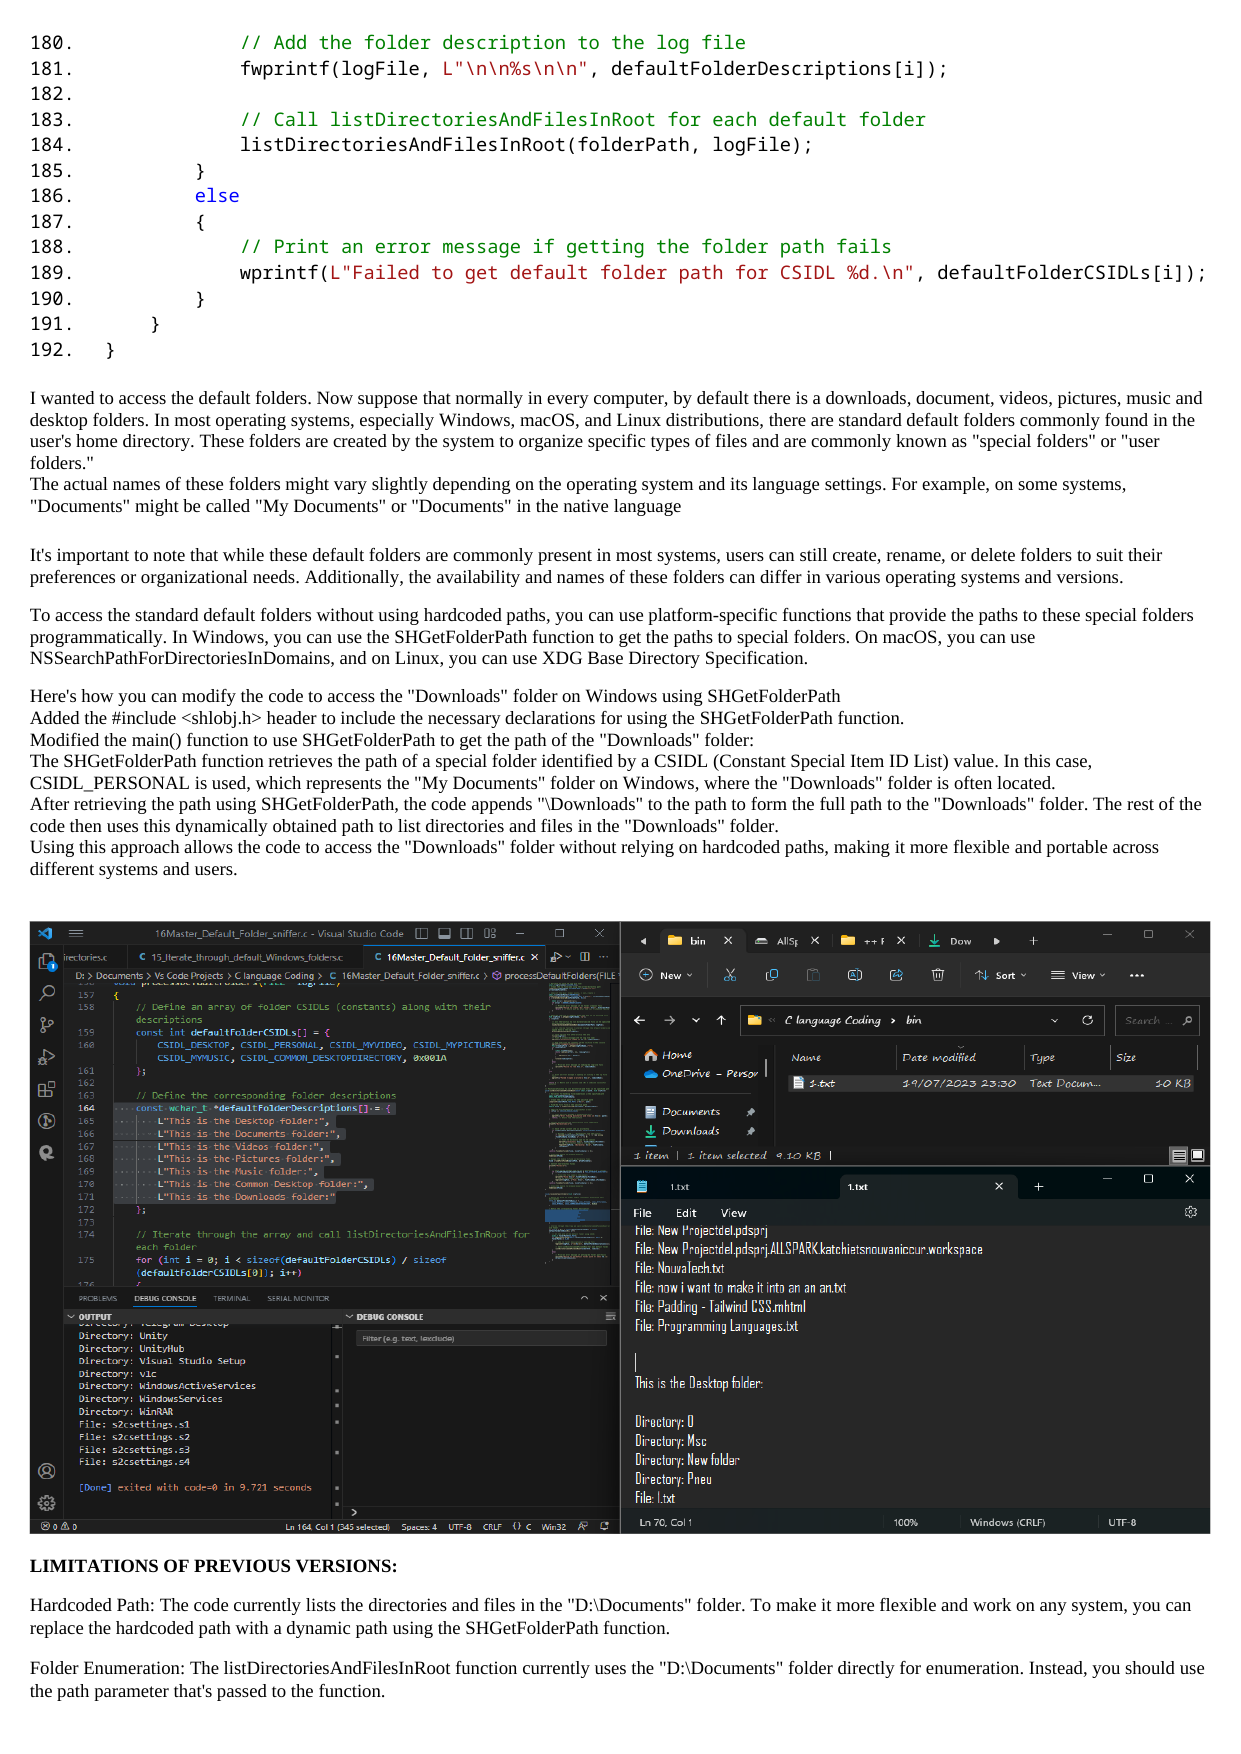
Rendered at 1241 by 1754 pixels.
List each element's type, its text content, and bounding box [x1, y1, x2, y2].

text Here's how you can modify the code to access the "Downloads" folder on Windows using SHGetFolderPath Added the #include <shlobj.h> header to include the necessary declarations for using the SHGetFolderPath function. Modified the main() function to use SHGetFolderPath to get the path of the "Downloads" folder: The SHGetFolderPath function retrieves the path of a special folder identified by a CSIDL (Constant Special Item ID List) value. In this case, CSIDL_PERSONAL is used, which represents the "My Documents" folder on Windows, where the "Downloads" folder is often located. After retrieving the path using SHGetFolderPath, the code appends "\Downloads" to the path to form the full path to the "Downloads" folder. The rest of the code then uses this dynamically obtained path to list directories and files in the "Downloads" folder. Using this approach allows the code to access the "Downloads" folder without relying on hardcoded paths, making it more flexible and portable across different systems and users. [29, 685, 1211, 879]
text To access the standard default folders without using hardcoded paths, you can use platform-specific functions that provide the paths to these special folders programmatically. In Windows, you can use the SHGetFolderPath function to get the paths to special folders. On macOS, you can use NSSearchPathForDirectoriesInDomains, and on Linux, you can use XDG Base Directory Specification. [29, 604, 1211, 669]
list } [29, 336, 1211, 361]
list // Print an error message if getting the folder path fails [29, 234, 1211, 259]
list } [29, 285, 1211, 310]
text Folder Enumeration: The listDirectoriesAndFilesInRoot function currently uses the "D:\Documents" folder directly for enumeration. Instead, you should use the path parameter that's passed to the function. [29, 1657, 1211, 1701]
text I wanted to access the default folders. Now suppose that normally in every computer, by default there is a downloads, document, videos, pictures, music and desktop folders. In most operating systems, especially Windows, macOS, and Linux distributions, there are standard default folders commonly found in the user's home directory. These folders are created by the system to organize specific types of files and are commonly known as "special folders" or "user folders." The actual names of these folders might vary slightly depending on the operating system and its language settings. For example, on some systems, "Documents" might be called "My Documents" or "Documents" in the native language [29, 387, 1211, 544]
list // Add the folder description to the log file [29, 29, 1211, 55]
list // Call listDirectoriesAndFilesInRoot for each default folder [29, 106, 1211, 132]
text LIMITATIONS OF PREVIOUS VERSIONS: [29, 1555, 1211, 1577]
list listDirectoriesAndFilesInRoot(folderPath, logFile); [29, 132, 1211, 157]
list fwprintf(logFile, L"\n\n%s\n\n", defaultFolderDescriptions[i]); [29, 55, 1211, 81]
text It's important to note that while these default folders are commonly present in most systems, users can still create, rename, or delete folders to suit their preferences or organizational needs. Additionally, the availability and names of these folders can differ in various operating systems and versions. [29, 544, 1211, 587]
list } [29, 157, 1211, 183]
list } [29, 310, 1211, 336]
list wprintf(L"Failed to get default folder path for CSIDL %d.\n", defaultFolderCSIDLs[i]); [29, 259, 1211, 285]
text Hardcoded Path: The code currently lists the directories and files in the "D:\Documents" folder. To make it more flexible and work on any system, you can replace the hardcoded path with a dynamic path using the SHGetFolderPath function. [29, 1593, 1211, 1638]
list { [29, 208, 1211, 234]
picture [29, 921, 1211, 1534]
list else [29, 183, 1211, 208]
